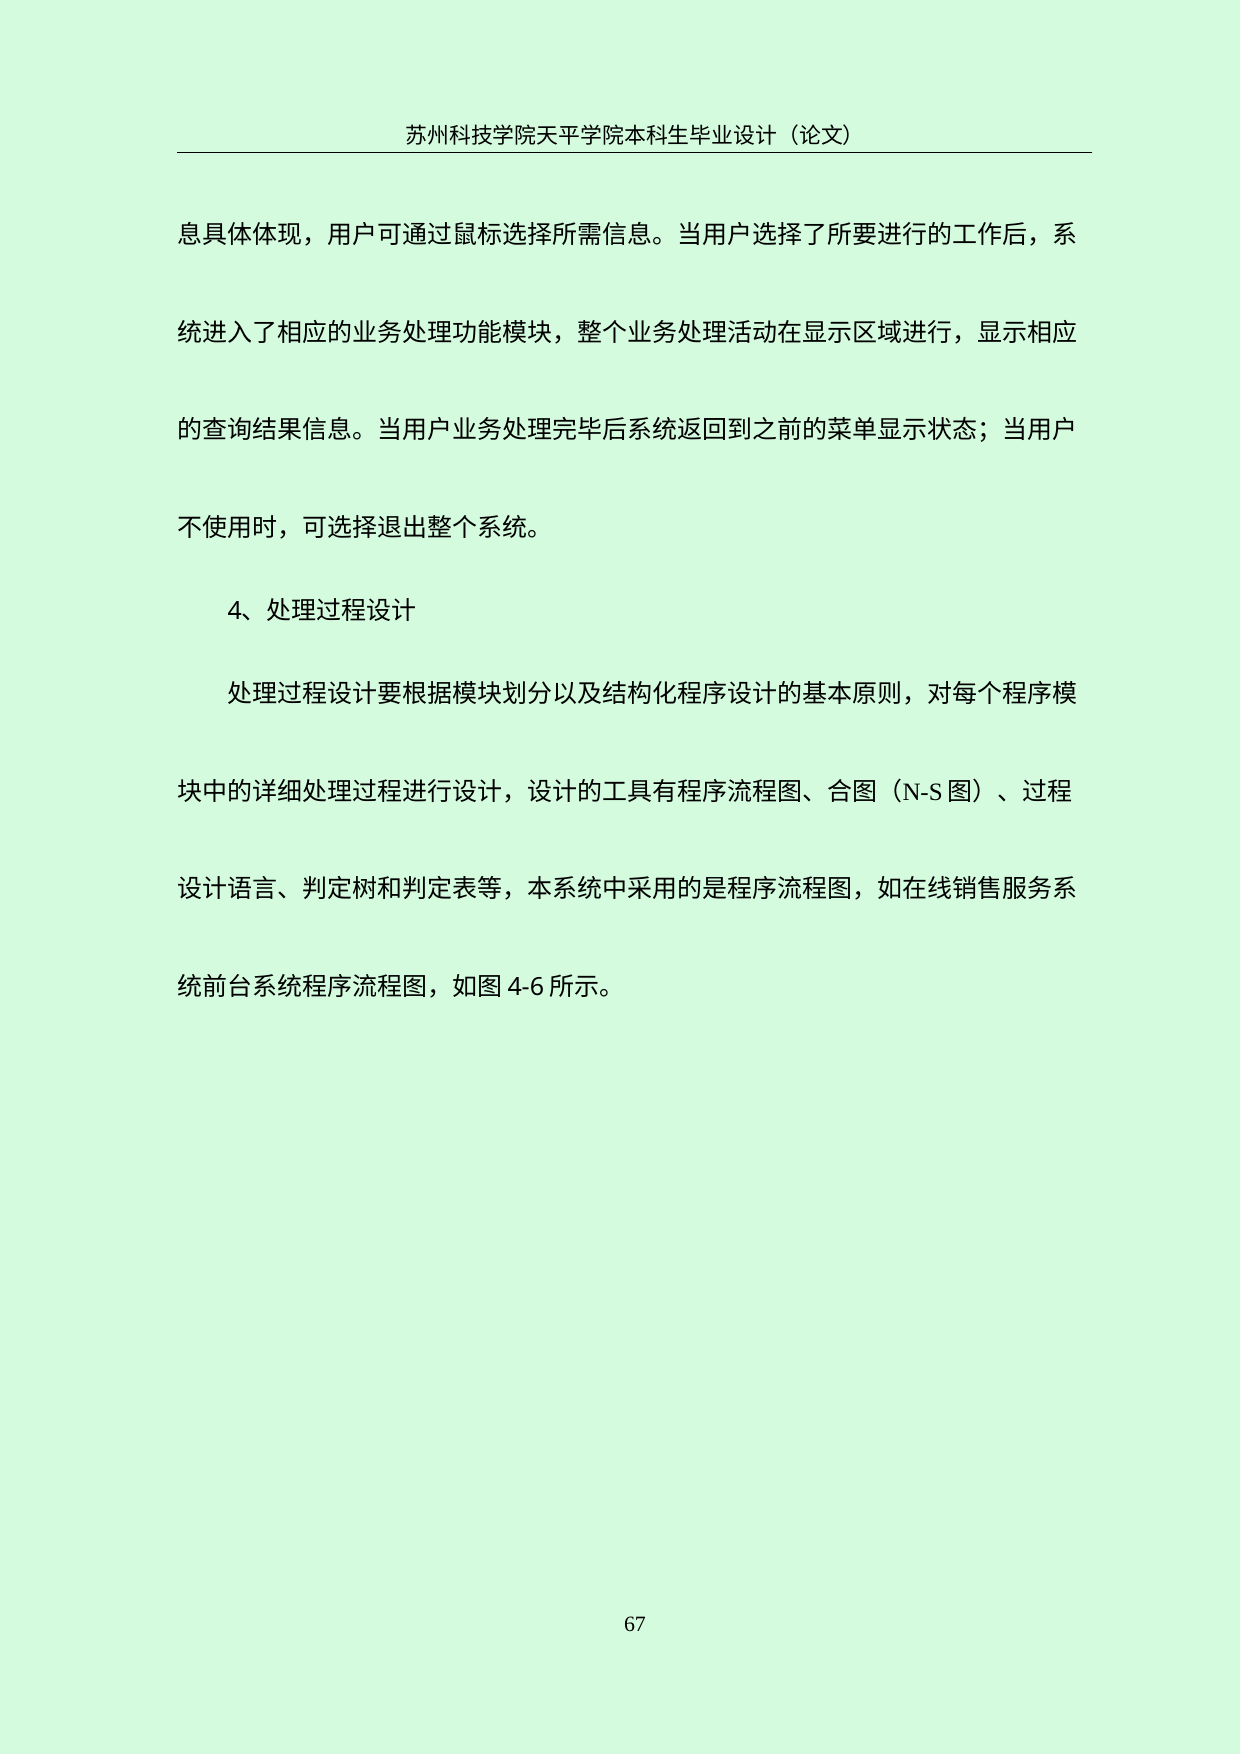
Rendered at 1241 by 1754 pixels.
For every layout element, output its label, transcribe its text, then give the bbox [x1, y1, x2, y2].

text 处理过程设计要根据模块划分以及结构化程序设计的基本原则，对每个程序模块中的详细处理过程进行设计，设计的工具有程序流程图、合图（N-S图）、过程设计语言、判定树和判定表等，本系统中采用的是程序流程图，如在线销售服务系统前台系统程序流程图，如图4-6所示。 [177, 659, 1092, 1017]
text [177, 200, 1092, 558]
text 4、处理过程设计 [177, 576, 1092, 641]
